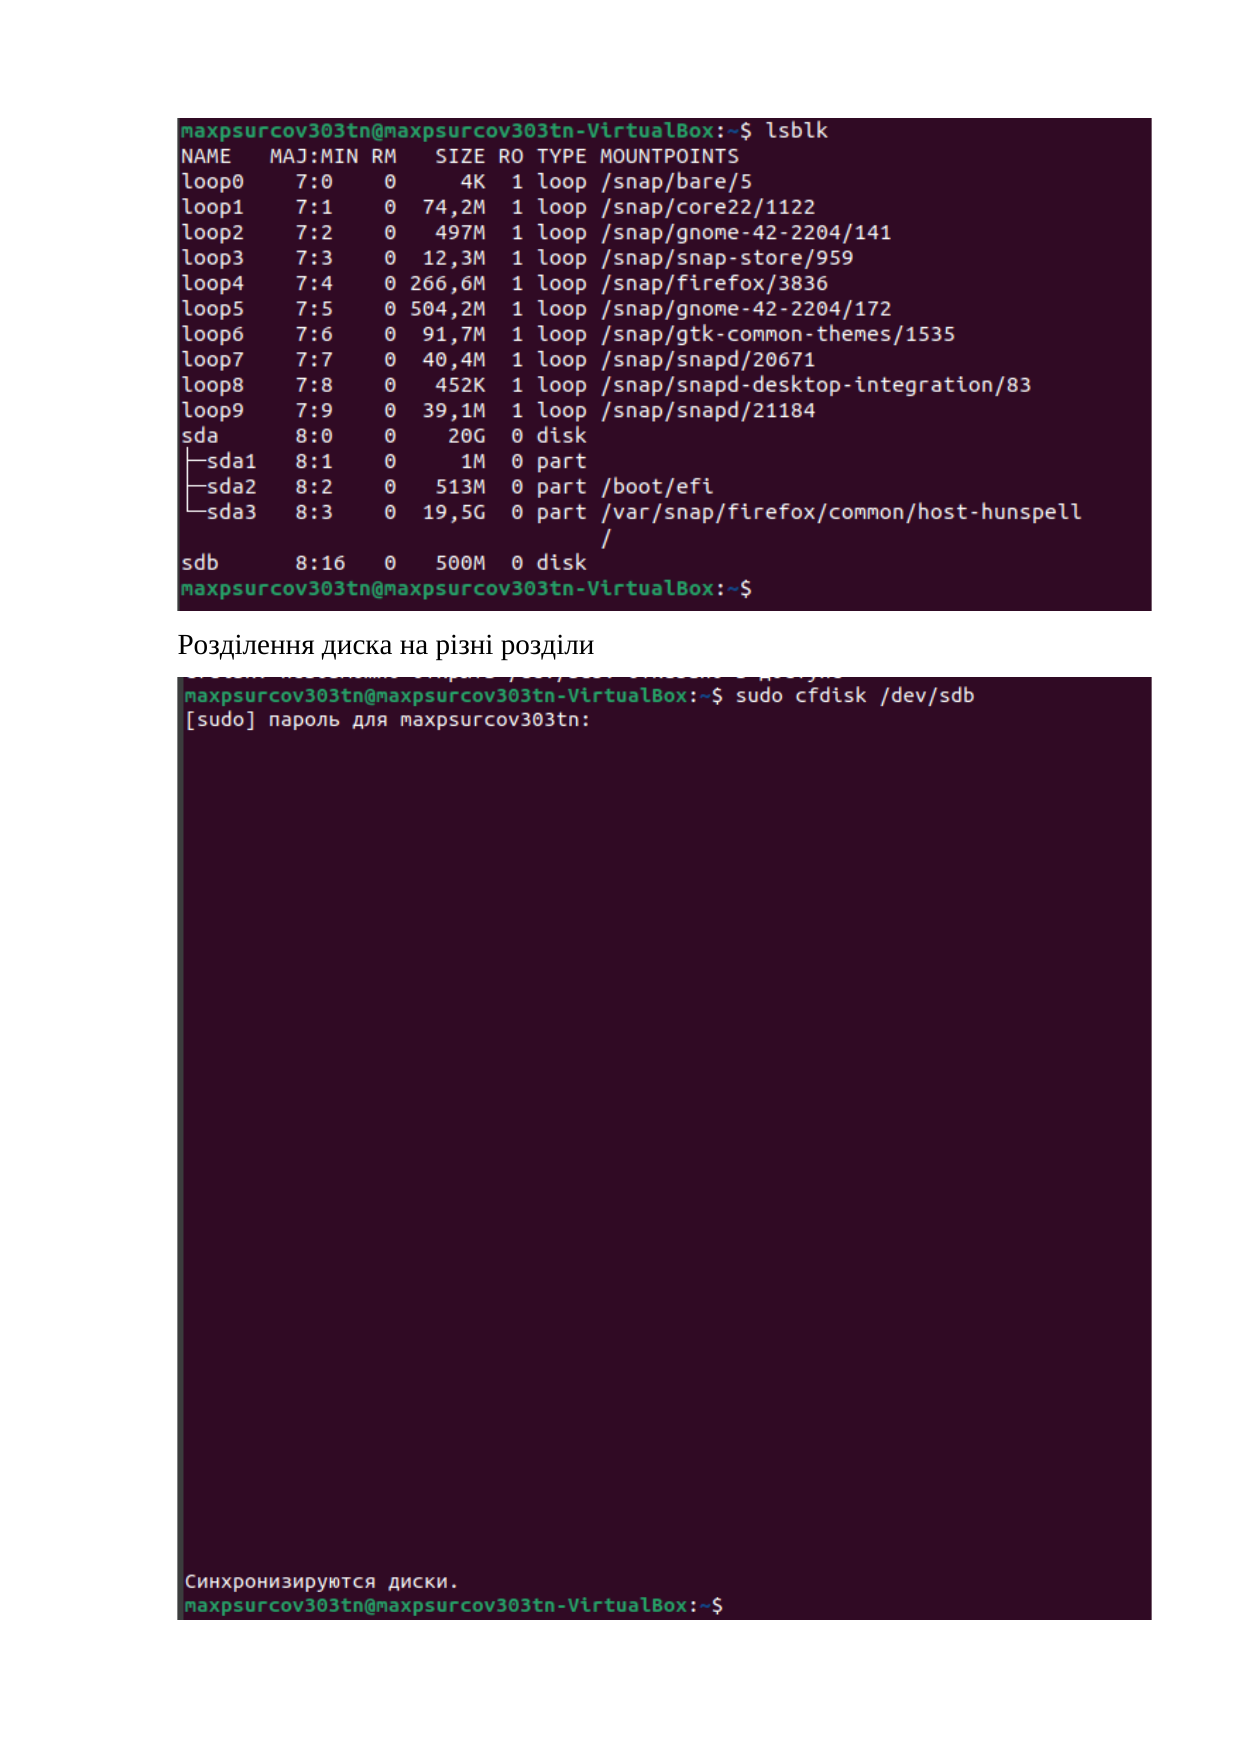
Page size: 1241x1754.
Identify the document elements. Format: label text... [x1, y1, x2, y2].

picture [177, 118, 1152, 611]
picture [177, 677, 1152, 1620]
text Розділення диска на різні розділи [177, 627, 1152, 661]
